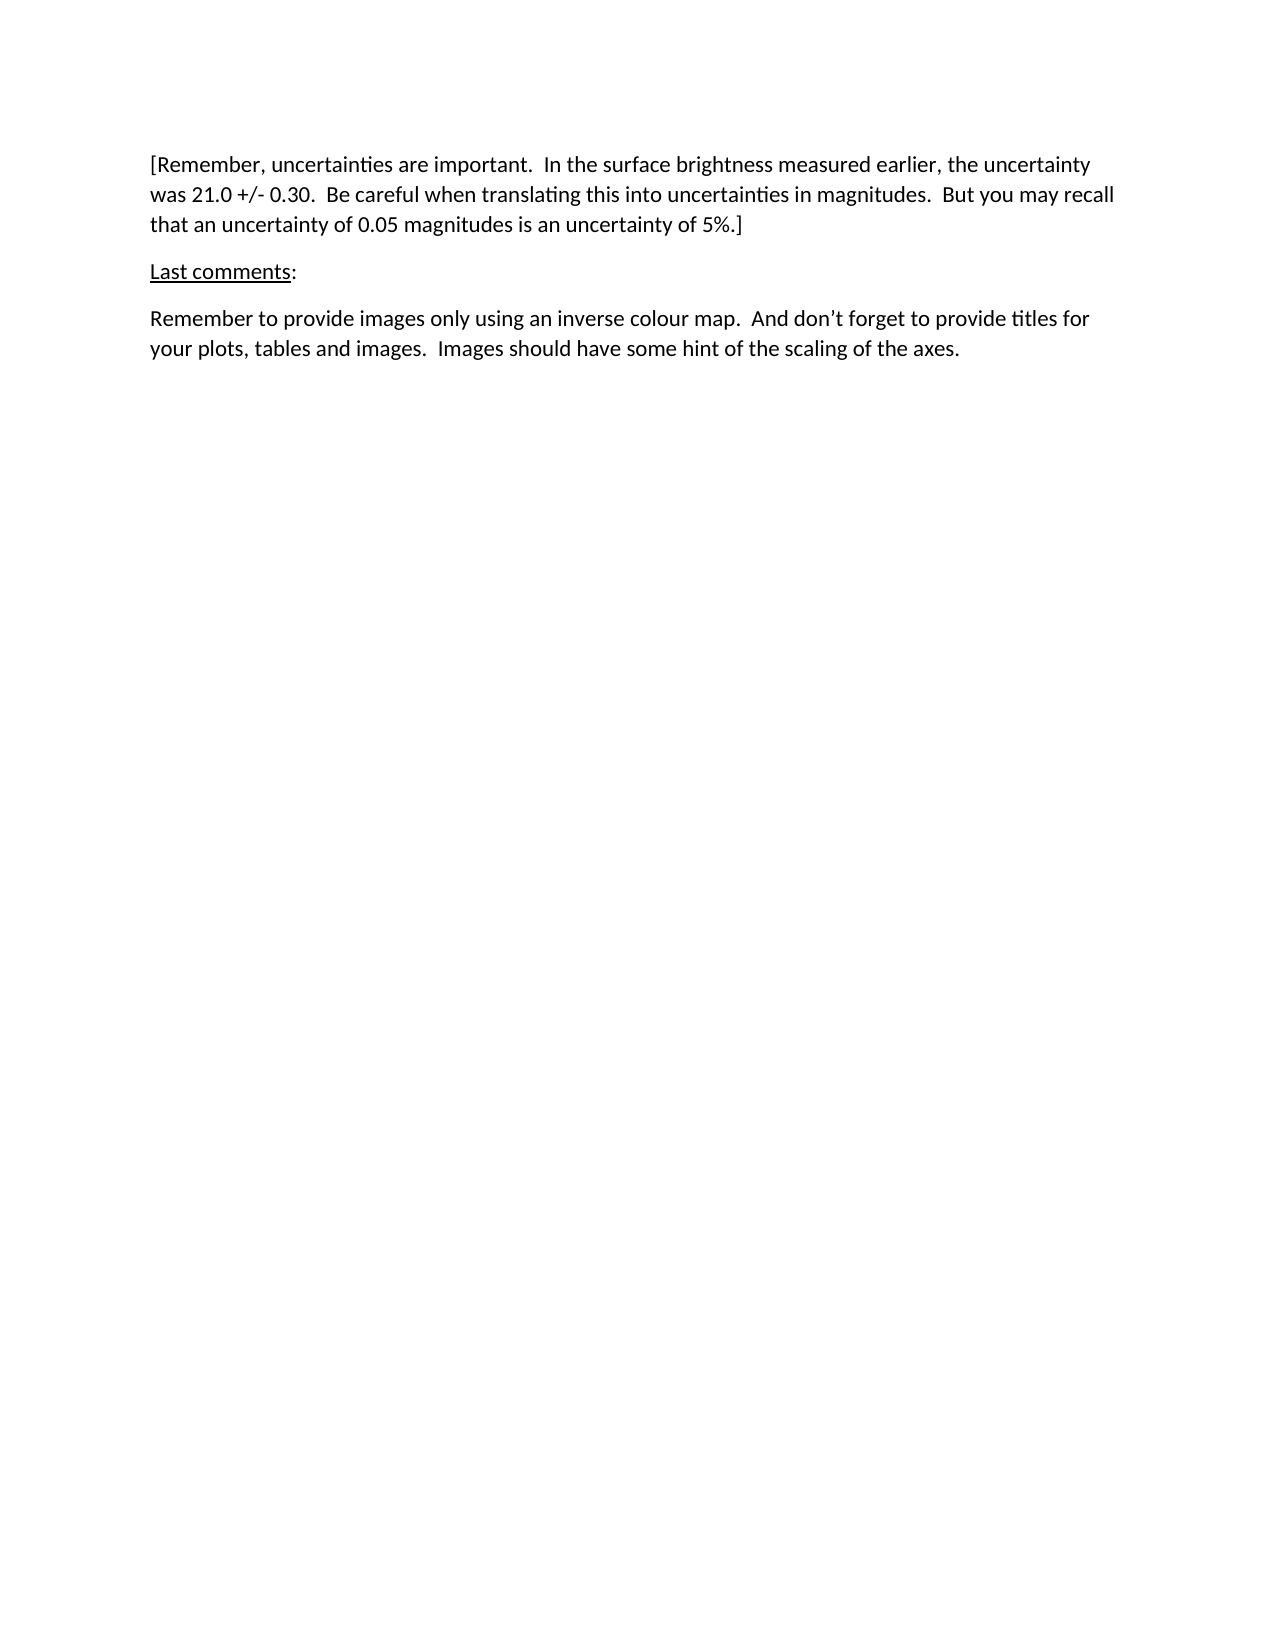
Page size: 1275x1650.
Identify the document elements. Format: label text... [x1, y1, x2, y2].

text Last comments: [150, 257, 1125, 285]
text Remember to provide images only using an inverse colour map. And don’t forget to provide titles for your plots, tables and images. Images should have some hint of the scaling of the axes. [150, 304, 1125, 362]
text [Remember, uncertainties are important. In the surface brightness measured earlier, the uncertainty was 21.0 +/- 0.30. Be careful when translating this into uncertainties in magnitudes. But you may recall that an uncertainty of 0.05 magnitudes is an uncertainty of 5%.] [150, 150, 1125, 238]
